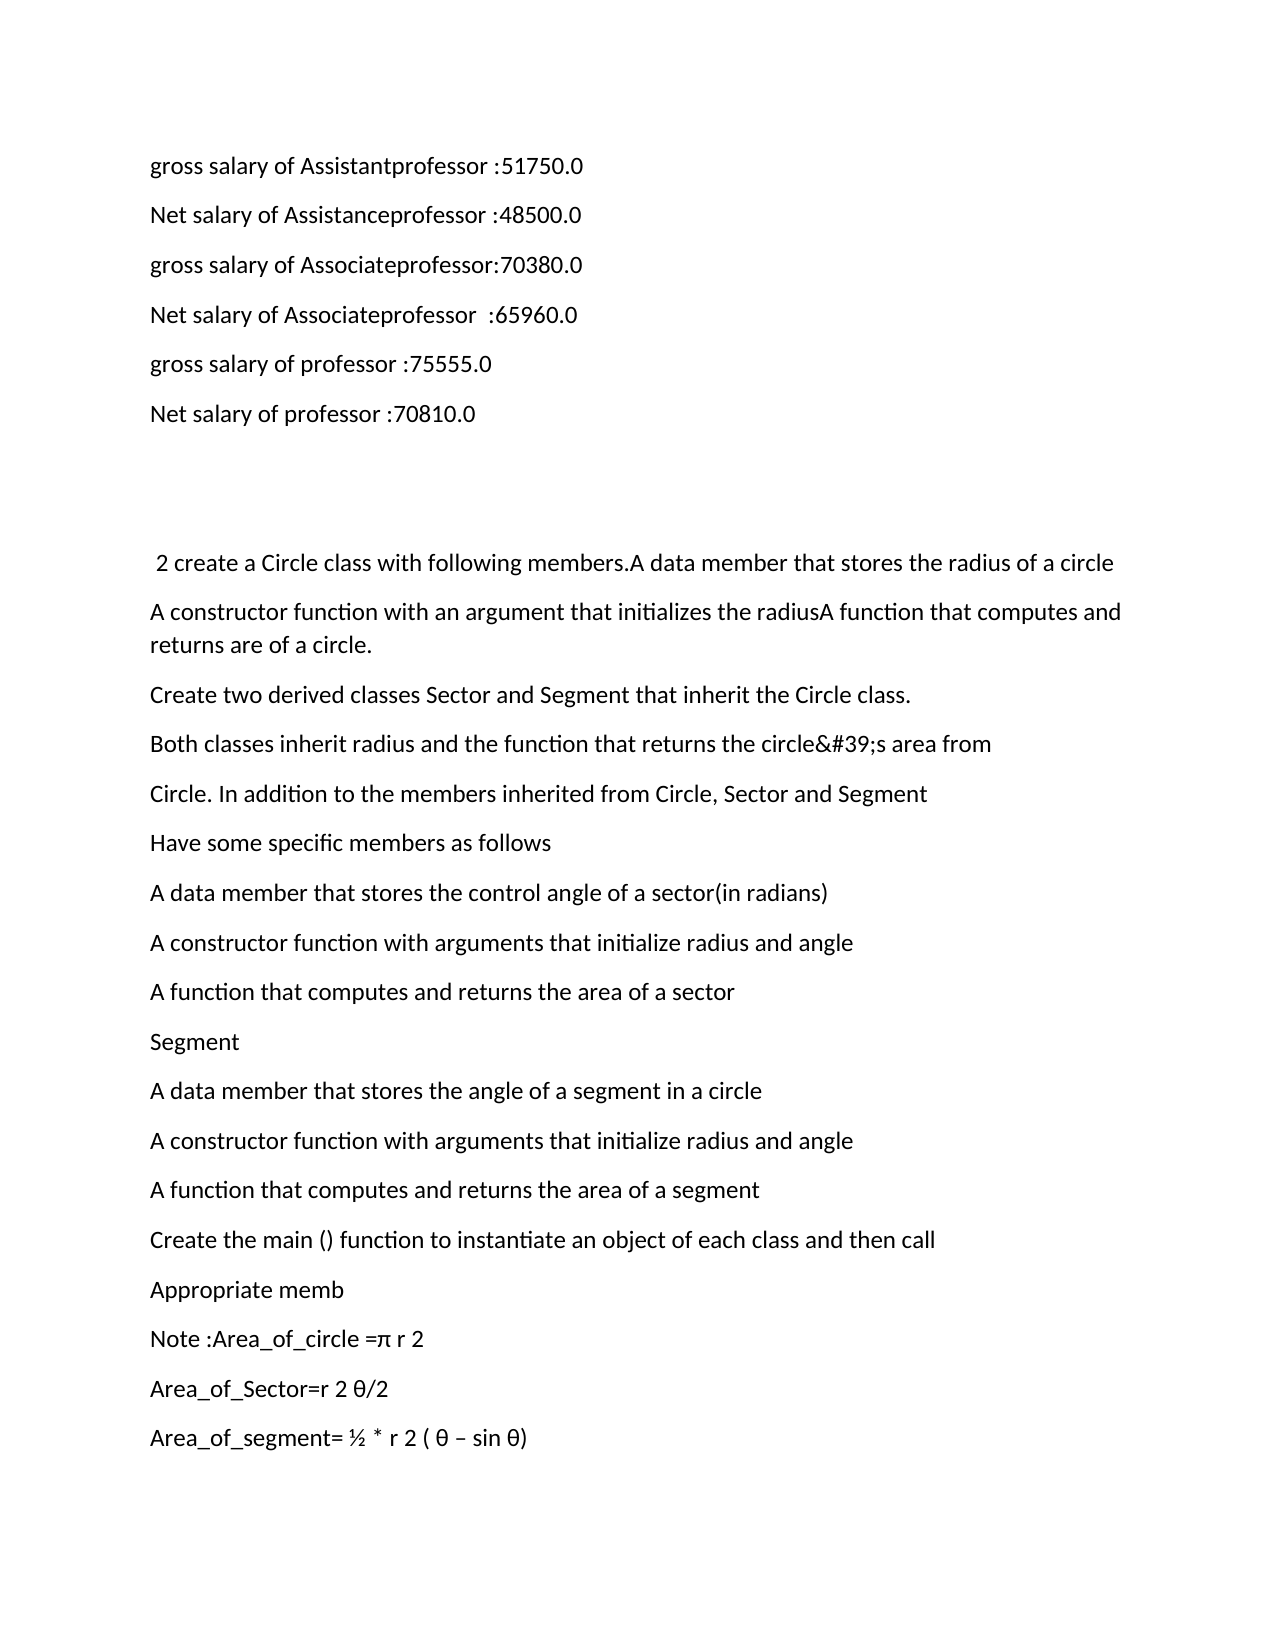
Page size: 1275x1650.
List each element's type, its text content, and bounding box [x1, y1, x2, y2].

text Net salary of Assistanceprofessor :48500.0 [150, 199, 1125, 230]
text Net salary of professor :70810.0 [150, 398, 1125, 428]
text gross salary of Associateprofessor:70380.0 [150, 249, 1125, 280]
text A function that computes and returns the area of a segment [150, 1174, 1125, 1205]
text Circle. In addition to the members inherited from Circle, Sector and Segment [150, 778, 1125, 808]
text gross salary of Assistantprofessor :51750.0 [150, 150, 1125, 181]
text Net salary of Associateprofessor :65960.0 [150, 299, 1125, 329]
text A function that computes and returns the area of a sector [150, 976, 1125, 1007]
text A constructor function with arguments that initialize radius and angle [150, 1125, 1125, 1156]
text Appropriate memb [150, 1274, 1125, 1304]
text Create the main () function to instantiate an object of each class and then call [150, 1224, 1125, 1255]
text 2 create a Circle class with following members.A data member that stores the radius of a circle [150, 547, 1125, 577]
text Both classes inherit radius and the function that returns the circle&#39;s area from [150, 728, 1125, 759]
text Create two derived classes Sector and Segment that inherit the Circle class. [150, 679, 1125, 709]
text Area_of_Sector=r 2 θ/2 [150, 1373, 1125, 1403]
text Note :Area_of_circle =π r 2 [150, 1323, 1125, 1354]
text A data member that stores the angle of a segment in a circle [150, 1075, 1125, 1106]
text Have some specific members as follows [150, 827, 1125, 858]
text Area_of_segment= ½ * r 2 ( θ – sin θ) [150, 1422, 1125, 1453]
text A constructor function with arguments that initialize radius and angle [150, 927, 1125, 957]
text A constructor function with an argument that initializes the radiusA function that computes and returns are of a circle. [150, 596, 1125, 660]
text gross salary of professor :75555.0 [150, 348, 1125, 379]
text A data member that stores the control angle of a sector(in radians) [150, 877, 1125, 908]
text Segment [150, 1026, 1125, 1056]
